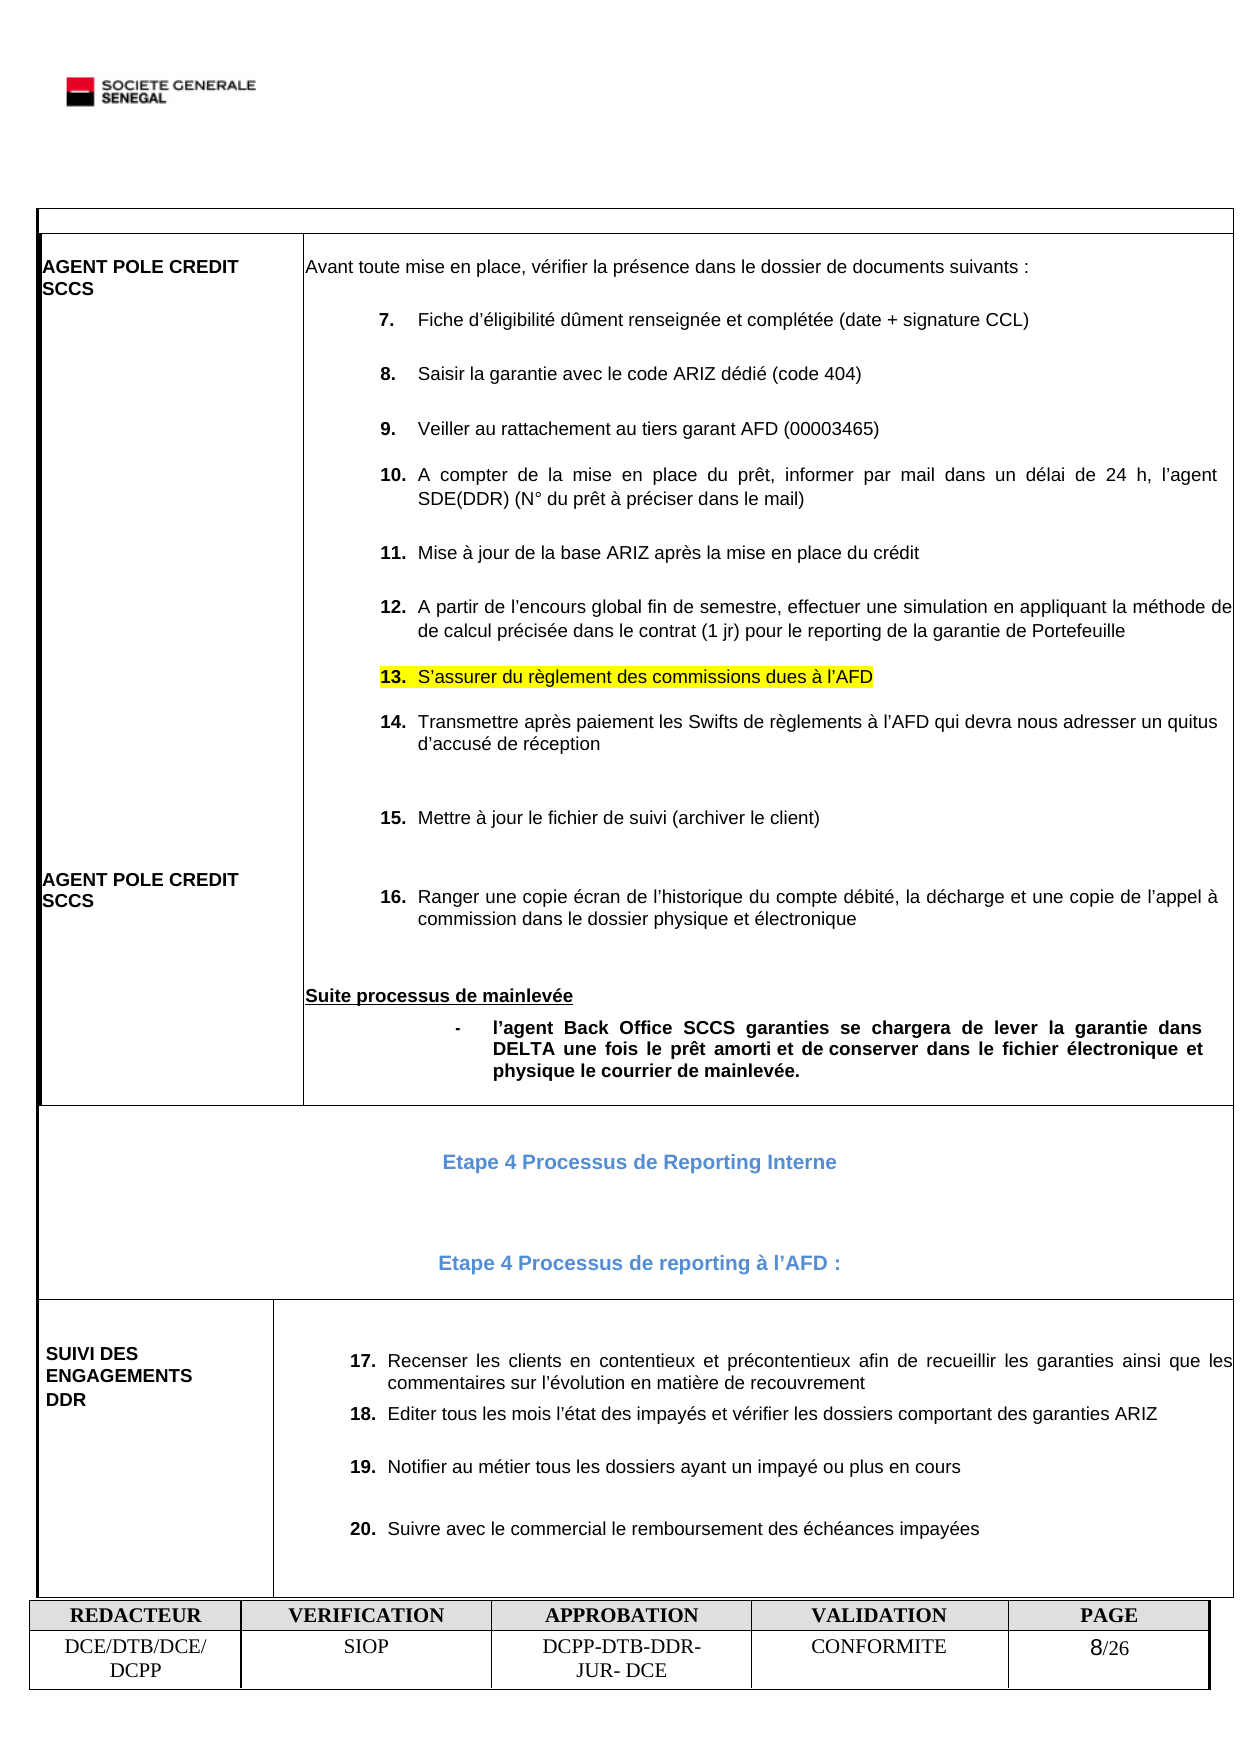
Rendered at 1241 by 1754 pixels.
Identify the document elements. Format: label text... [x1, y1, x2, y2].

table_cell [39, 1300, 273, 1597]
table_cell Etape 3 Processus de formalisation de la garantie Etape 4 Processus de Reporting Interne Etape 4 Processus de reporting à l’AFD : [304, 234, 1233, 1105]
table_cell Etape 3 Processus de formalisation de la garantie Etape 4 Processus de Reporting Interne Etape 4 Processus de reporting à l’AFD : [39, 1106, 1233, 1298]
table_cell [274, 1300, 1233, 1597]
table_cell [39, 209, 1233, 233]
picture [66, 61, 256, 126]
table_cell Etape 3 Processus de formalisation de la garantie Etape 4 Processus de Reporting Interne Etape 4 Processus de reporting à l’AFD : [42, 234, 303, 1105]
